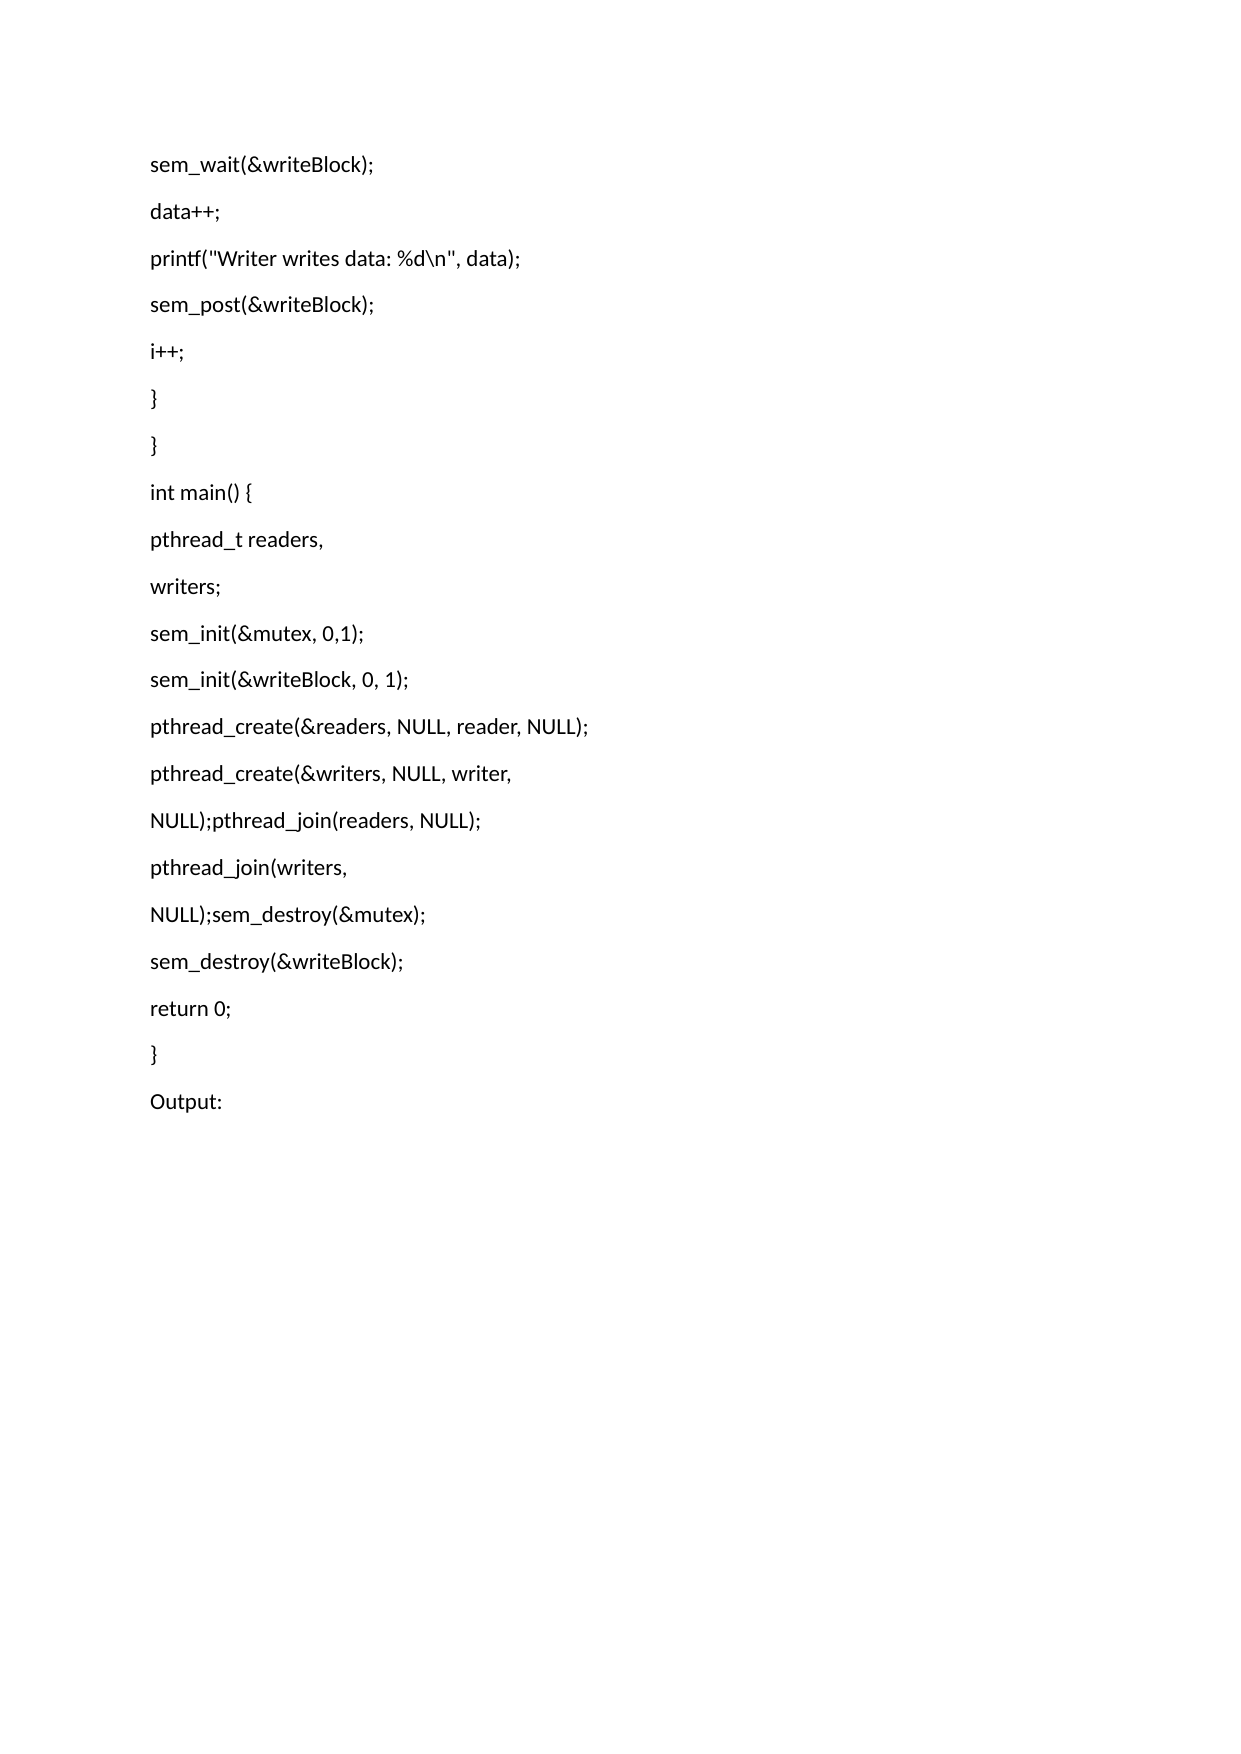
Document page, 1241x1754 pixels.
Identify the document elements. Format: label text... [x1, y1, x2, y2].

text writers; [150, 572, 1090, 600]
text sem_post(&writeBlock); [150, 291, 1090, 319]
text sem_destroy(&writeBlock); [150, 947, 1090, 975]
text pthread_create(&writers, NULL, writer, [150, 759, 1090, 787]
text sem_wait(&writeBlock); [150, 150, 1090, 178]
text pthread_join(writers, [150, 853, 1090, 881]
text pthread_t readers, [150, 525, 1090, 553]
text return 0; [150, 994, 1090, 1022]
text } [150, 384, 1090, 412]
text } [150, 1041, 1090, 1069]
text sem_init(&writeBlock, 0, 1); [150, 666, 1090, 694]
text NULL);sem_destroy(&mutex); [150, 900, 1090, 928]
text pthread_create(&readers, NULL, reader, NULL); [150, 712, 1090, 741]
text } [150, 431, 1090, 459]
text Output: [150, 1087, 1090, 1116]
text printf("Writer writes data: %d\n", data); [150, 244, 1090, 272]
text data++; [150, 197, 1090, 225]
text sem_init(&mutex, 0,1); [150, 619, 1090, 647]
text i++; [150, 337, 1090, 366]
text int main() { [150, 478, 1090, 506]
text NULL);pthread_join(readers, NULL); [150, 806, 1090, 834]
